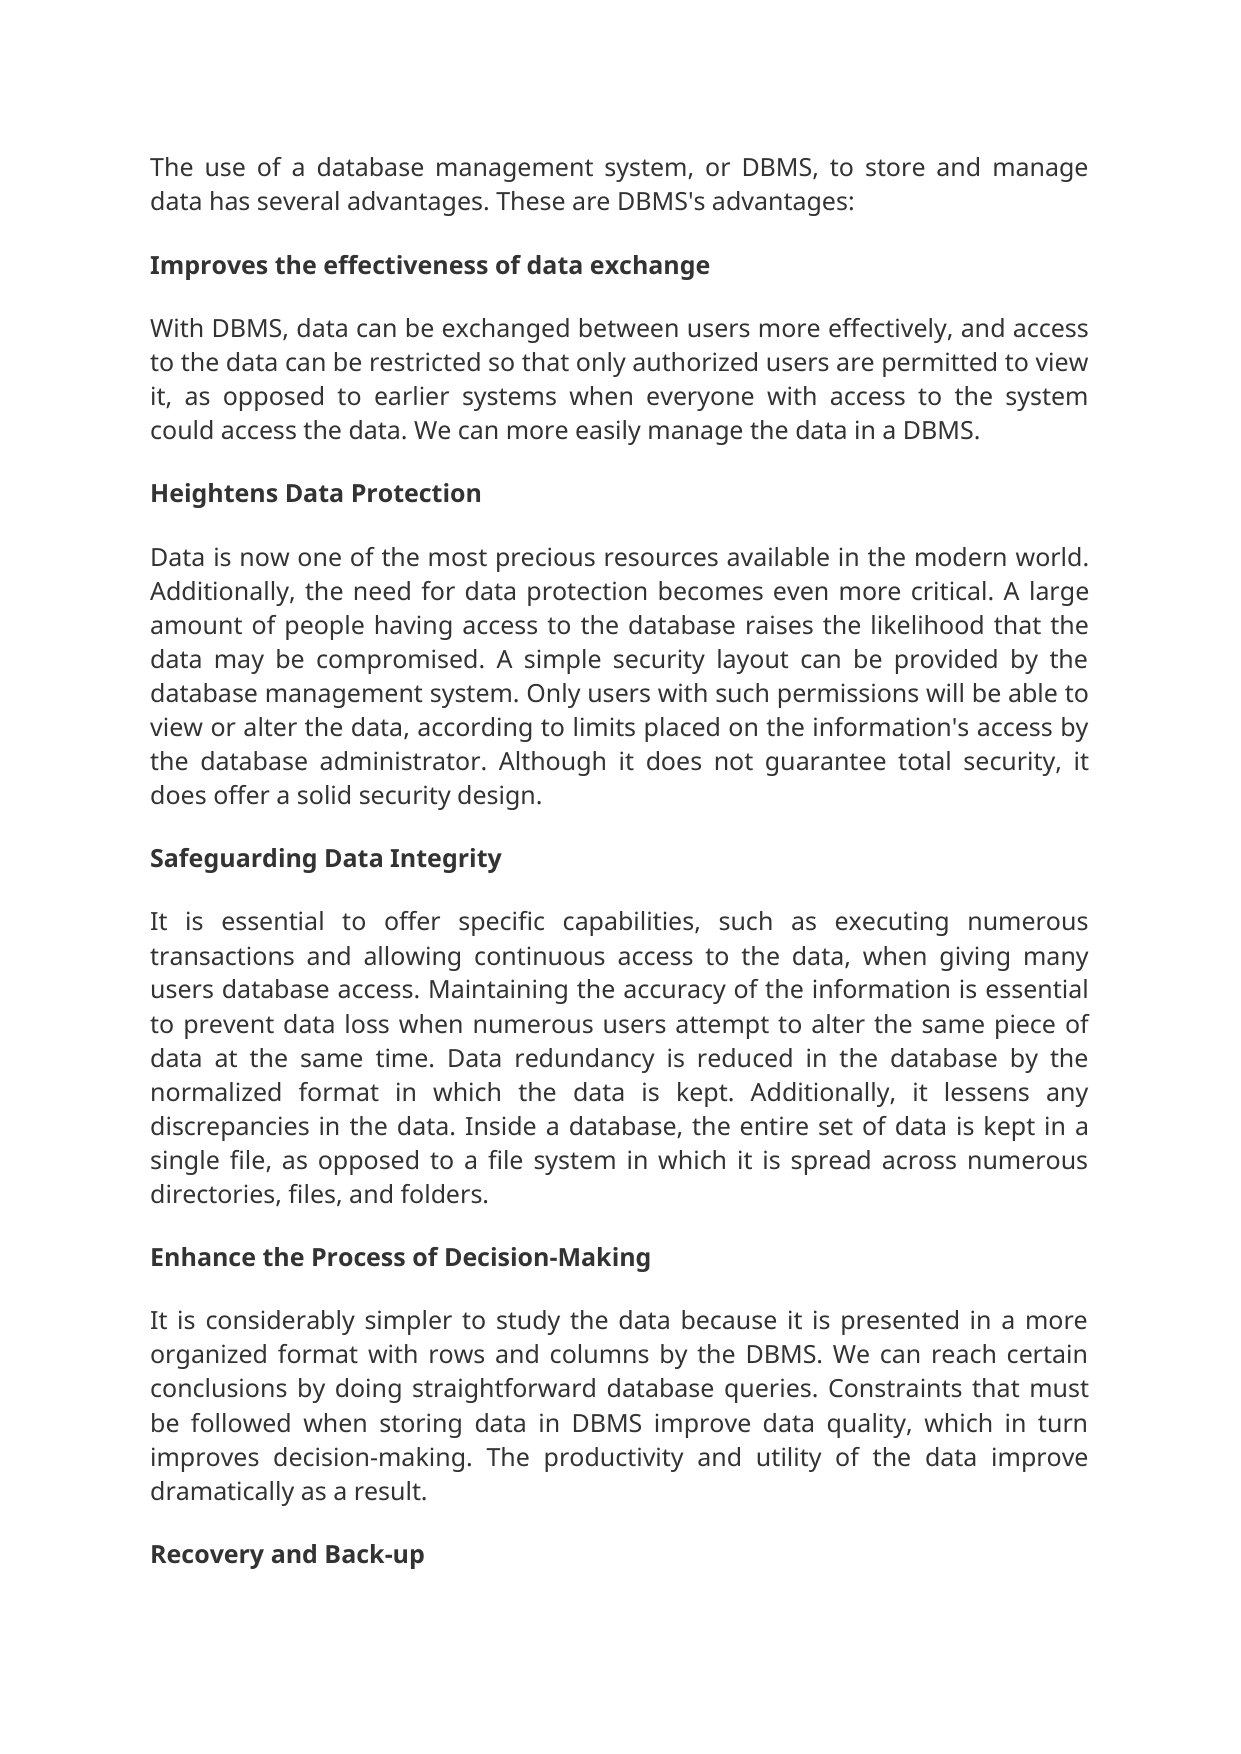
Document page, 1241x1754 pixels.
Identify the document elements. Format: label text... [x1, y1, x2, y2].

text Enhance the Process of Decision-Making [150, 1240, 1090, 1274]
text It is considerably simpler to study the data because it is presented in a more organized format with rows and columns by the DBMS. We can reach certain conclusions by doing straightforward database queries. Constraints that must be followed when storing data in DBMS improve data quality, which in turn improves decision-making. The productivity and utility of the data improve dramatically as a result. [150, 1303, 1090, 1507]
text With DBMS, data can be exchanged between users more effectively, and access to the data can be restricted so that only authorized users are permitted to view it, as opposed to earlier systems when everyone with access to the system could access the data. We can more easily manage the data in a DBMS. [150, 311, 1090, 447]
text Recovery and Back-up [150, 1537, 1090, 1571]
text Improves the effectiveness of data exchange [150, 247, 1090, 281]
text The use of a database management system, or DBMS, to store and manage data has several advantages. These are DBMS's advantages: [150, 150, 1090, 218]
text It is essential to offer specific capabilities, such as executing numerous transactions and allowing continuous access to the data, when giving many users database access. Maintaining the accuracy of the information is essential to prevent data loss when numerous users attempt to alter the same piece of data at the same time. Data redundancy is reduced in the database by the normalized format in which the data is kept. Additionally, it lessens any discrepancies in the data. Inside a database, the entire set of data is kept in a single file, as opposed to a file system in which it is spread across numerous directories, files, and folders. [150, 904, 1090, 1211]
text Safeguarding Data Integrity [150, 841, 1090, 875]
text Heightens Data Protection [150, 476, 1090, 510]
text Data is now one of the most precious resources available in the modern world. Additionally, the need for data protection becomes even more critical. A large amount of people having access to the database raises the likelihood that the data may be compromised. A simple security layout can be provided by the database management system. Only users with such permissions will be able to view or alter the data, according to limits placed on the information's access by the database administrator. Although it does not guarantee total security, it does offer a solid security design. [150, 539, 1090, 812]
